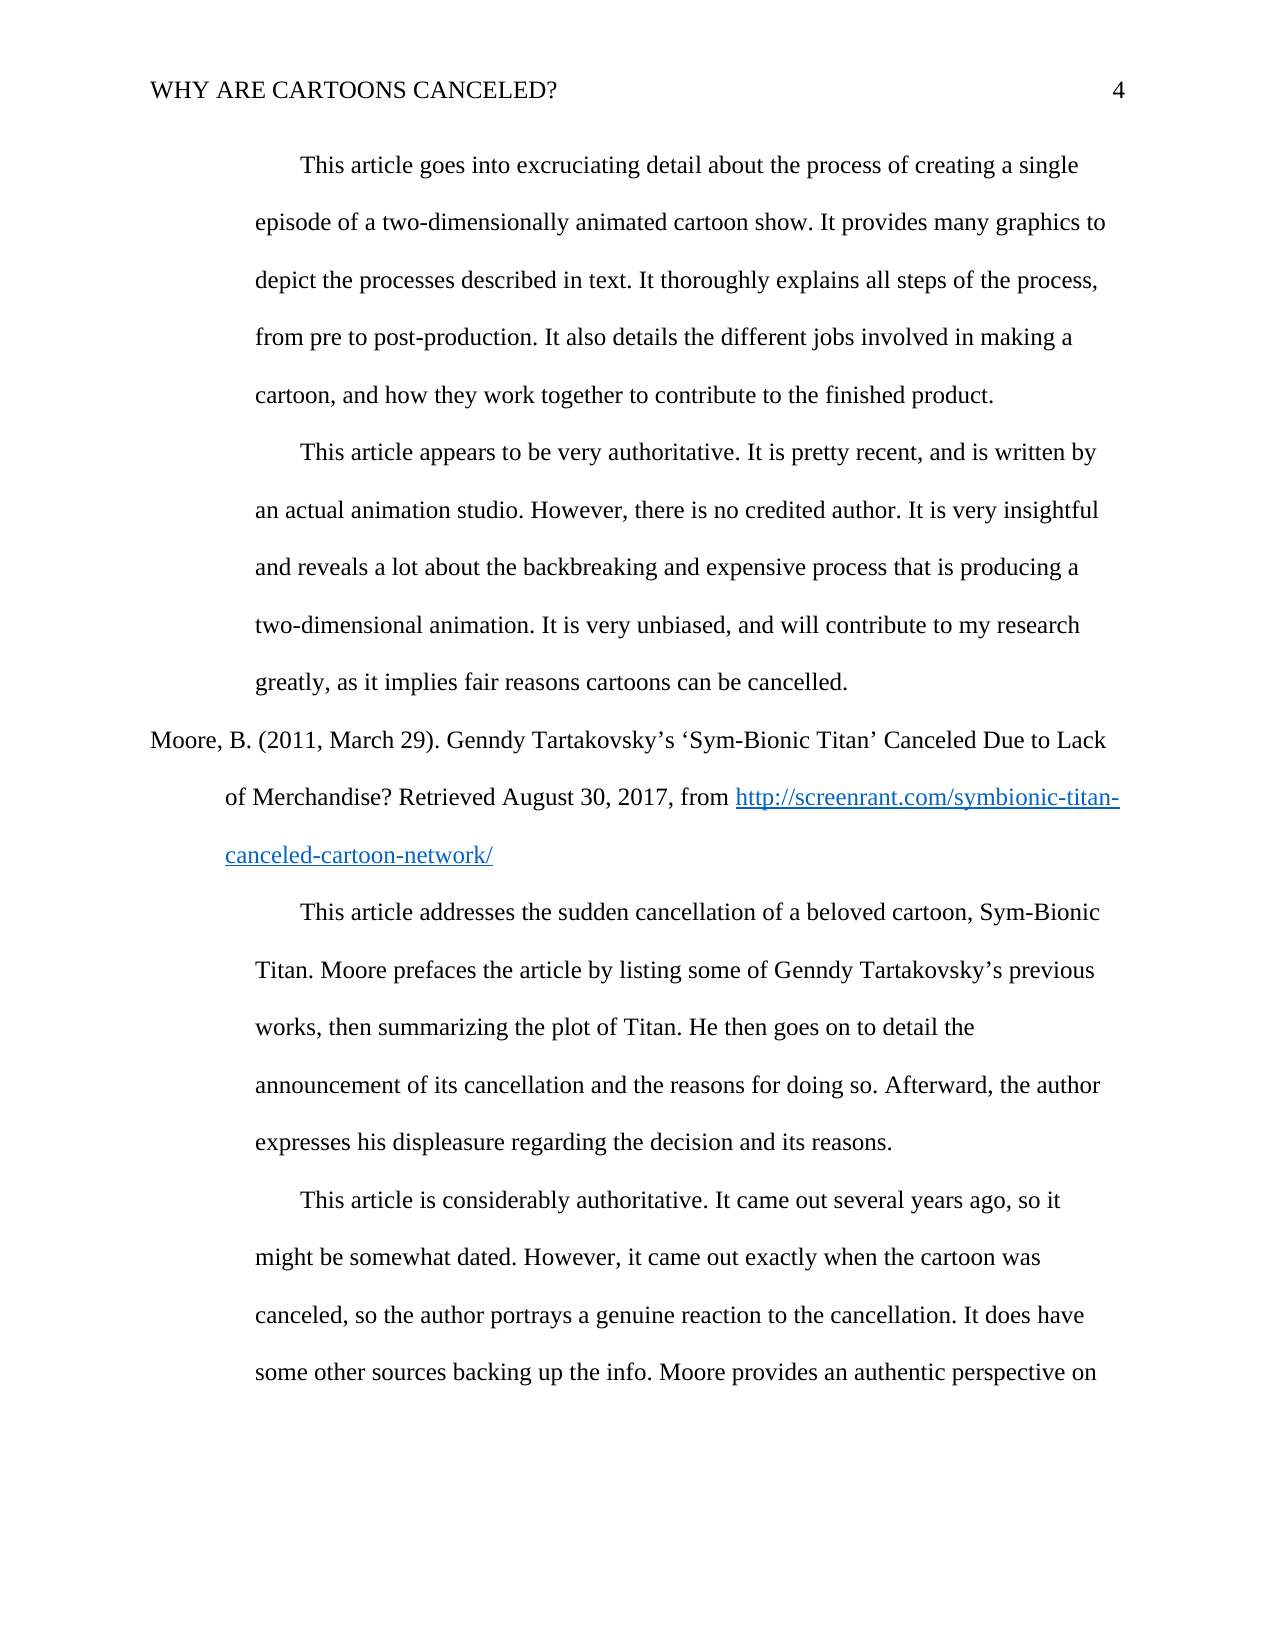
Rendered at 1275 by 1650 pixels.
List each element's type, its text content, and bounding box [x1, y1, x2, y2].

text Moore, B. (2011, March 29). Genndy Tartakovsky’s ‘Sym-Bionic Titan’ Canceled Due to Lack of Merchandise? Retrieved August 30, 2017, from http://screenrant.com/symbionic-titan-canceled-cartoon-network/ [150, 725, 1125, 869]
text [180, 1185, 1125, 1386]
text This article goes into excruciating detail about the process of creating a single episode of a two-dimensionally animated cartoon show. It provides many graphics to depict the processes described in text. It thoroughly explains all steps of the process, from pre to post-production. It also details the different jobs involved in making a cartoon, and how they work together to contribute to the finished product. [180, 150, 1125, 409]
text This article addresses the sudden cancellation of a beloved cartoon, Sym-Bionic Titan. Moore prefaces the article by listing some of Genndy Tartakovsky’s previous works, then summarizing the plot of Titan. He then goes on to detail the announcement of its cancellation and the reasons for doing so. Afterward, the author expresses his displeasure regarding the decision and its reasons. [180, 897, 1125, 1156]
text This article appears to be very authoritative. It is pretty recent, and is written by an actual animation studio. However, there is no credited author. It is very insightful and reveals a lot about the backbreaking and expensive process that is producing a two-dimensional animation. It is very unbiased, and will contribute to my research greatly, as it implies fair reasons cartoons can be cancelled. [180, 437, 1125, 696]
